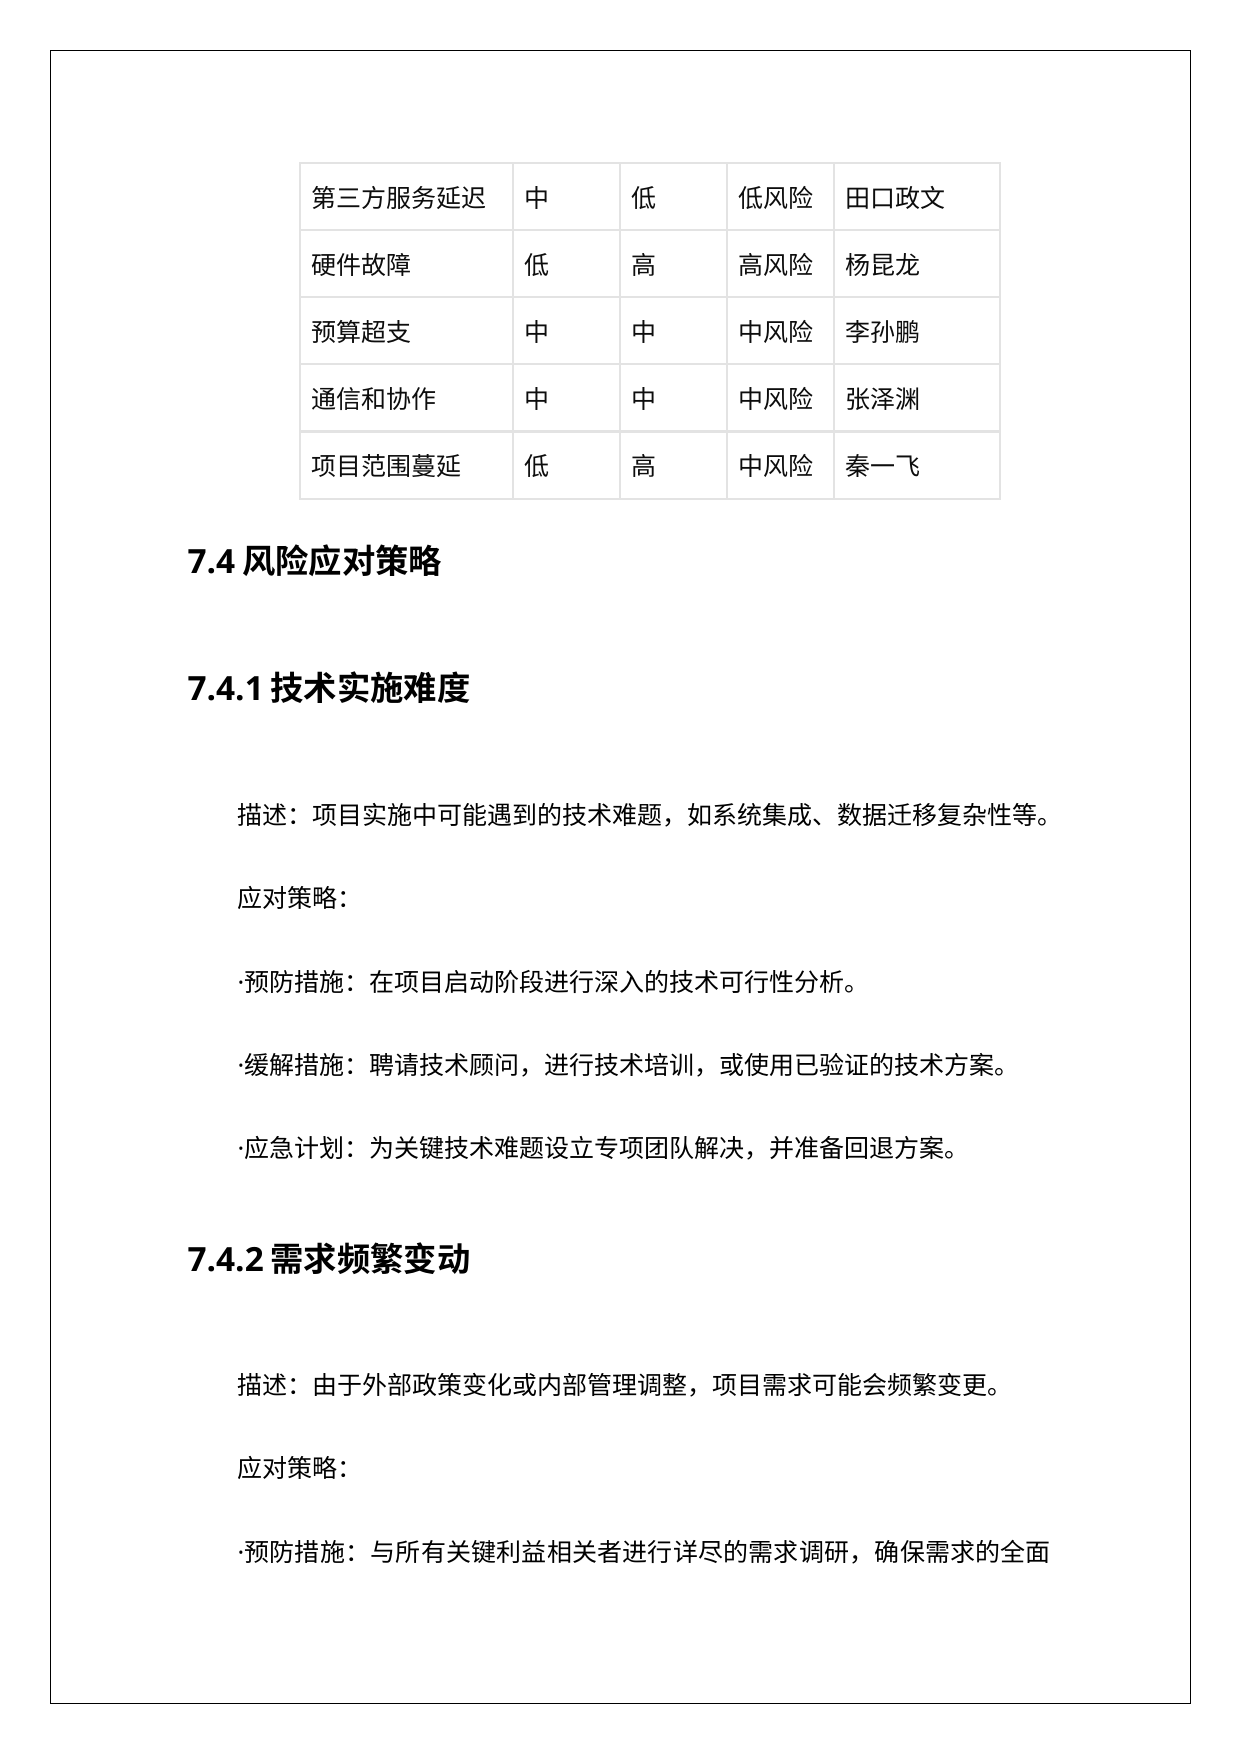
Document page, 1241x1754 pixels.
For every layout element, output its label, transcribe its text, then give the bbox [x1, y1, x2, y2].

table_cell 中风险 [728, 298, 833, 363]
table_cell 秦一飞 [835, 433, 999, 497]
table_cell 低 [514, 433, 619, 497]
table_cell 中风险 [728, 365, 833, 430]
text 描述：项目实施中可能遇到的技术难题，如系统集成、数据迁移复杂性等。 [187, 781, 1053, 846]
text 描述：由于外部政策变化或内部管理调整，项目需求可能会频繁变更。 [187, 1351, 1053, 1416]
subtitle 7.4.2需求频繁变动 [187, 1224, 1053, 1289]
table_cell 预算超支 [301, 298, 512, 363]
table_cell 低 [514, 231, 619, 296]
text ·缓解措施：聘请技术顾问，进行技术培训，或使用已验证的技术方案。 [187, 1031, 1053, 1096]
text ·预防措施：在项目启动阶段进行深入的技术可行性分析。 [187, 948, 1053, 1013]
table_cell 中 [621, 298, 726, 363]
table_cell 张泽渊 [835, 365, 999, 430]
table_cell 杨昆龙 [835, 231, 999, 296]
table_cell 高风险 [728, 231, 833, 296]
table_cell 高 [621, 433, 726, 497]
table_cell 低风险 [728, 164, 833, 229]
table_cell 中 [621, 365, 726, 430]
table_cell 李孙鹏 [835, 298, 999, 363]
text ·应急计划：为关键技术难题设立专项团队解决，并准备回退方案。 [187, 1114, 1053, 1179]
table_cell 高 [621, 231, 726, 296]
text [187, 1518, 1053, 1583]
table_cell 通信和协作 [301, 365, 512, 430]
text 应对策略： [187, 864, 1053, 929]
table_cell 中 [514, 164, 619, 229]
table_cell 中 [514, 298, 619, 363]
table_cell 硬件故障 [301, 231, 512, 296]
table_cell 第三方服务延迟 [301, 164, 512, 229]
text 应对策略： [187, 1434, 1053, 1499]
subtitle 7.4风险应对策略 [187, 527, 1053, 592]
table_cell 低 [621, 164, 726, 229]
subtitle 7.4.1技术实施难度 [187, 654, 1053, 719]
table_cell 项目范围蔓延 [301, 433, 512, 497]
table_cell 中风险 [728, 433, 833, 497]
table_cell 中 [514, 365, 619, 430]
table_cell 田口政文 [835, 164, 999, 229]
